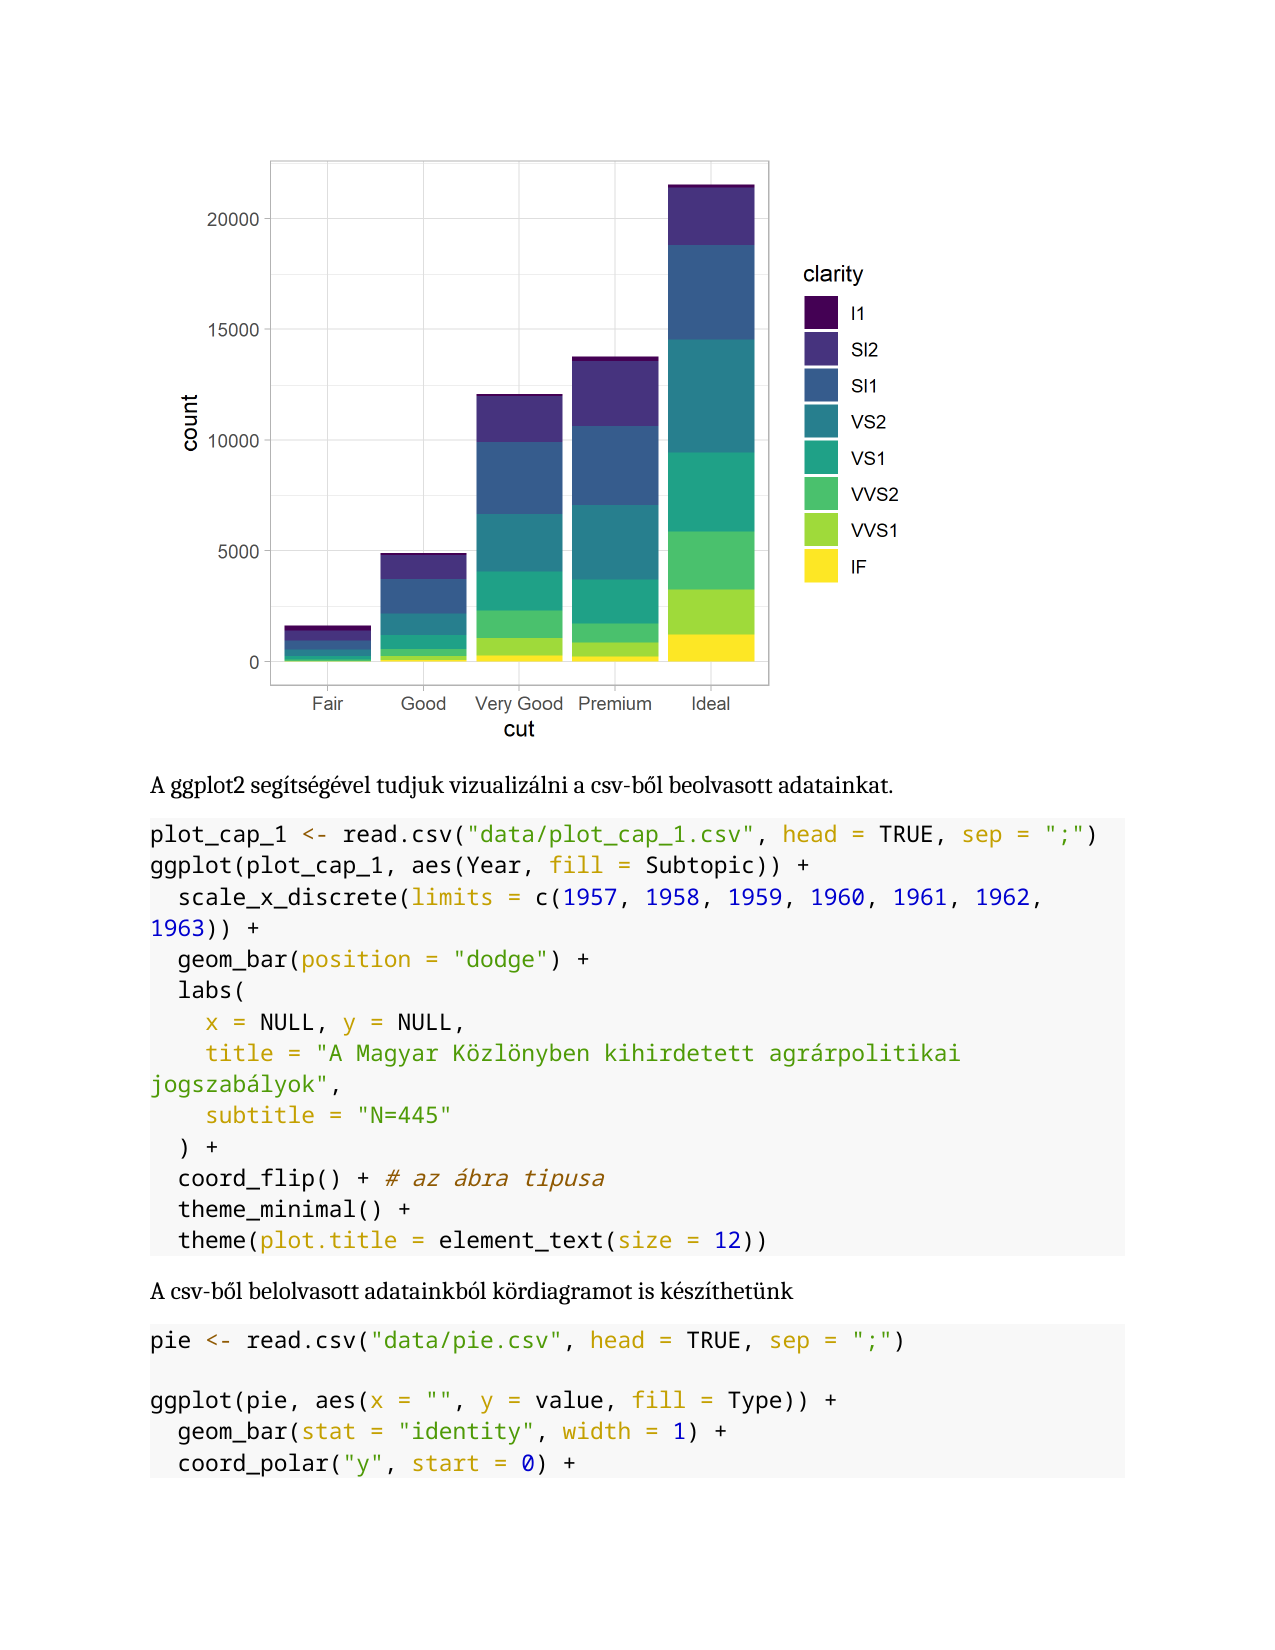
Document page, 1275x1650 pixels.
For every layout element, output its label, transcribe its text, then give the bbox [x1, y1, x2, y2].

text A ggplot2 segítségével tudjuk vizualizálni a csv-ből beolvasott adatainkat. [150, 771, 1125, 799]
picture [168, 150, 922, 752]
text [150, 1324, 1125, 1478]
text plot_cap_1 <- read.csv("data/plot_cap_1.csv", head = TRUE, sep = ";") ggplot(plot_cap_1, aes(Year, fill = Subtopic)) + scale_x_discrete(limits = c(1957, 1958, 1959, 1960, 1961, 1962, 1963)) + geom_bar(position = "dodge") + labs( x = NULL, y = NULL, title = "A Magyar Közlönyben kihirdetett agrárpolitikai jogszabályok", subtitle = "N=445" ) + coord_flip() + # az ábra tipusa theme_minimal() + theme(plot.title = element_text(size = 12)) [150, 818, 1125, 1256]
text A csv-ből belolvasott adatainkból kördiagramot is készíthetünk [150, 1277, 1125, 1305]
